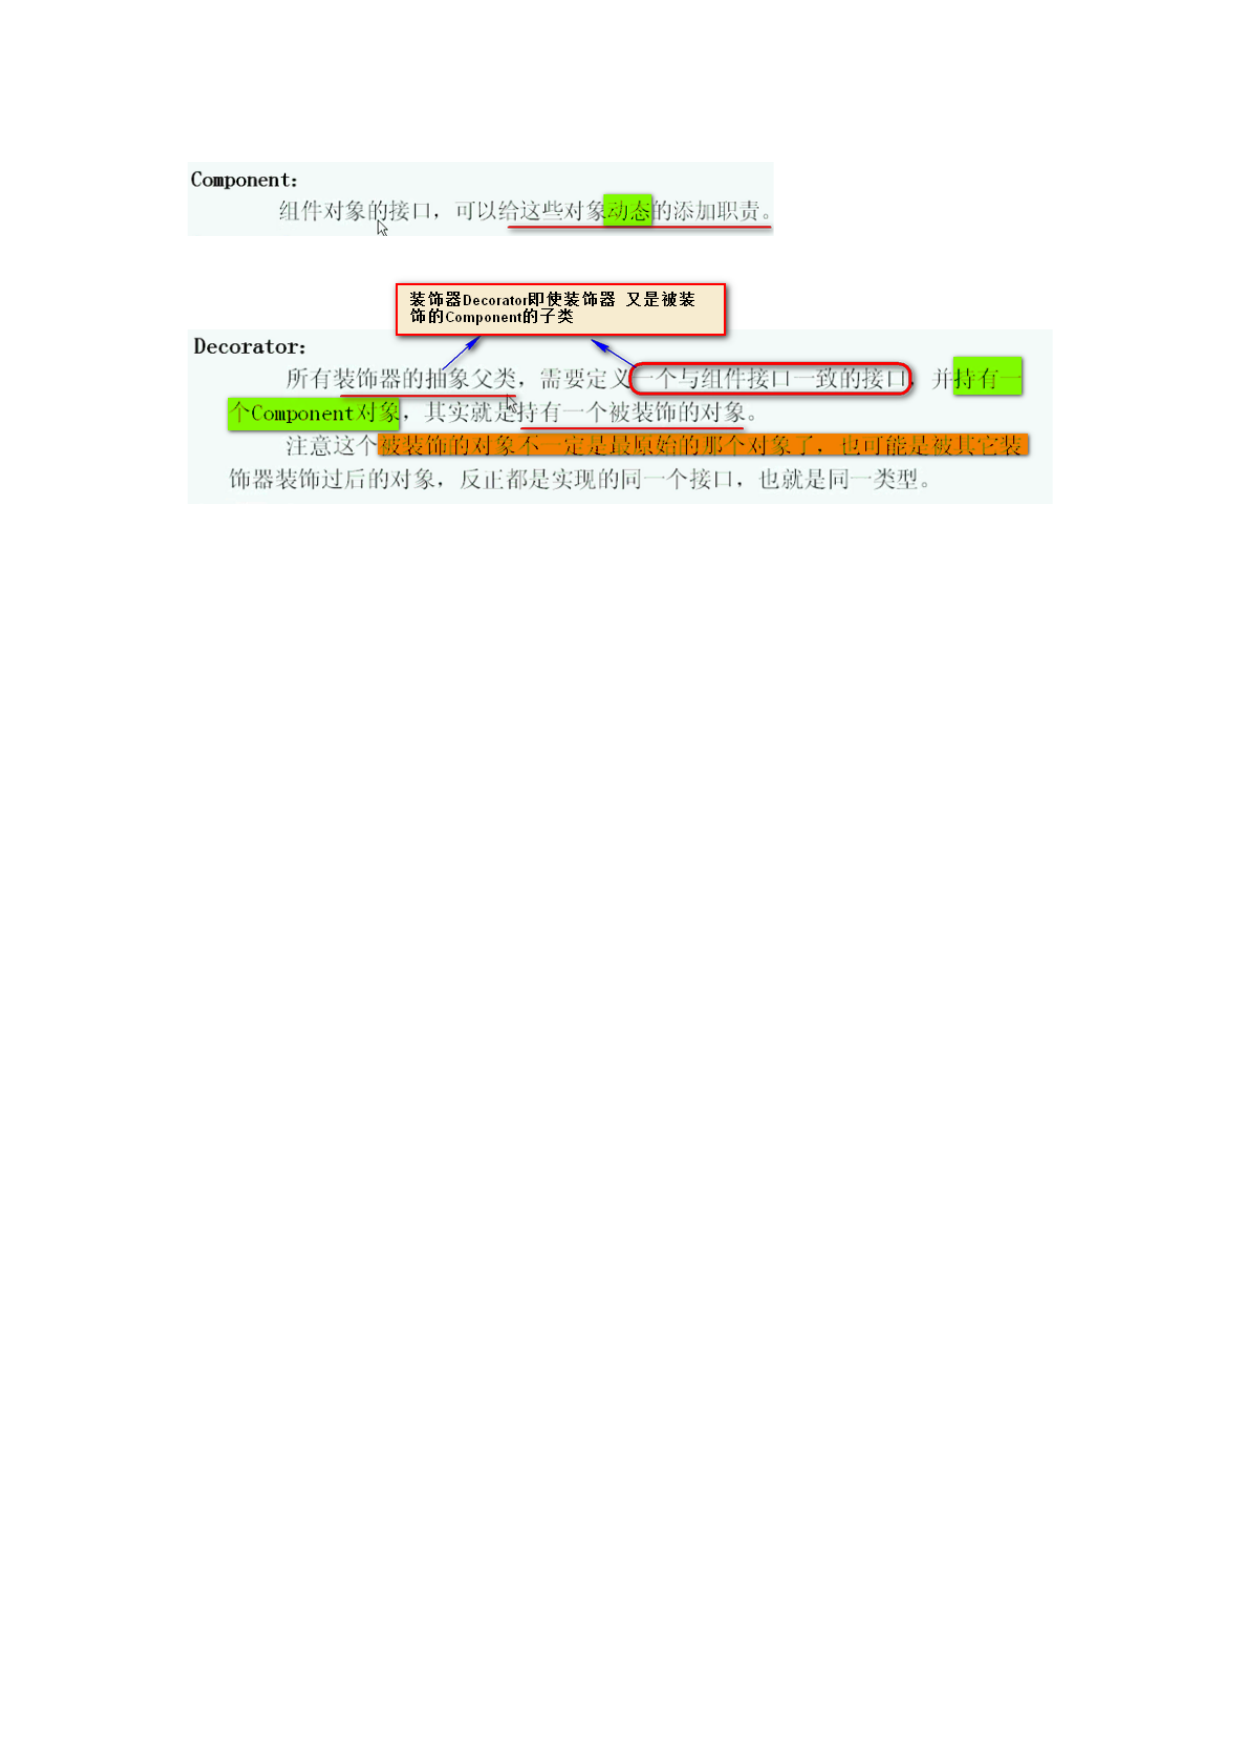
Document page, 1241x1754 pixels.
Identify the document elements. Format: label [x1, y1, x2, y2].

picture [187, 259, 1053, 504]
picture [187, 162, 774, 236]
